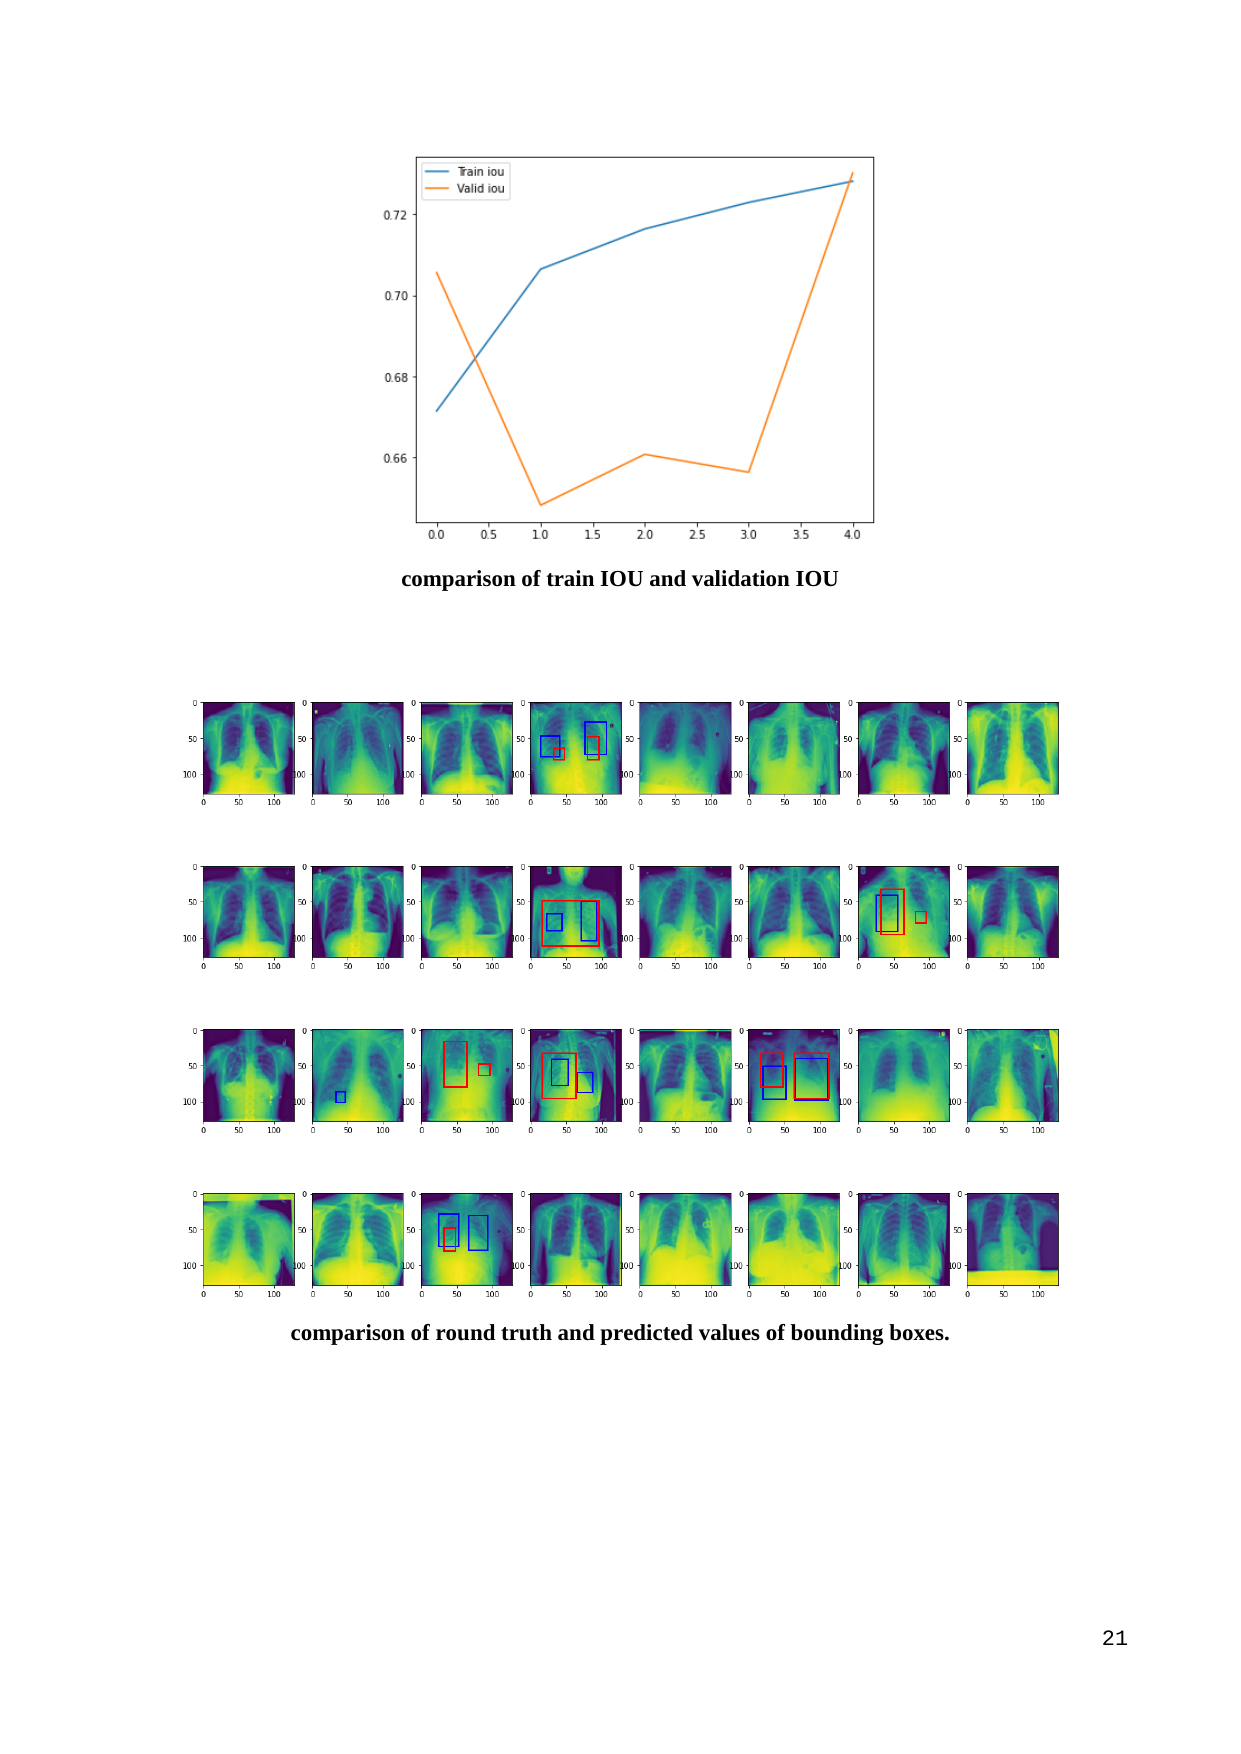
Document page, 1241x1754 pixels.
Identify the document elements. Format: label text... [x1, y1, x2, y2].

text comparison of round truth and predicted values of bounding boxes. [112, 1319, 1128, 1345]
picture [360, 150, 881, 549]
text comparison of train IOU and validation IOU [112, 565, 1128, 591]
picture [177, 694, 1063, 1303]
